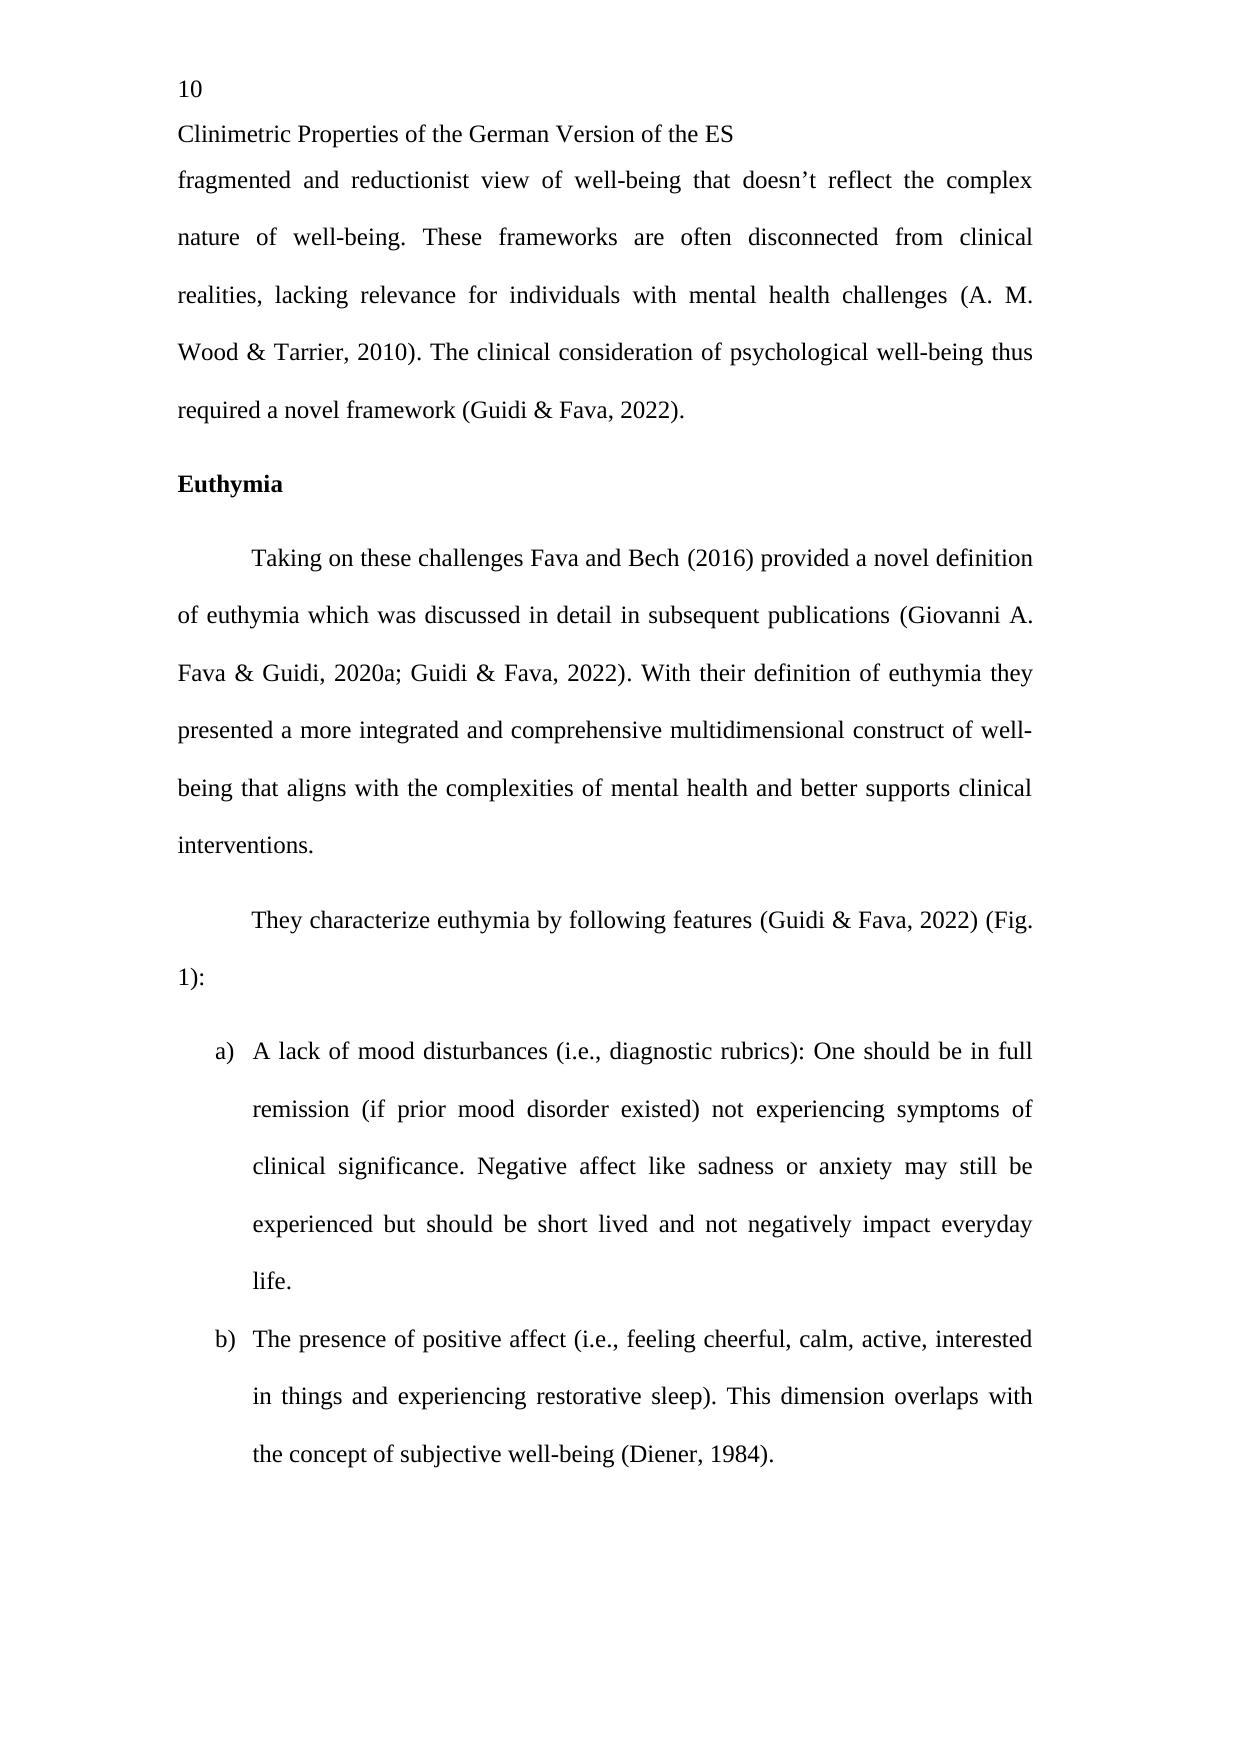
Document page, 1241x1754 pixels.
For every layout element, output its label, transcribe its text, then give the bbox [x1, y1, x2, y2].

list A lack of mood disturbances (i.e., diagnostic rubrics): One should be in full remission (if prior mood disorder existed) not experiencing symptoms of clinical significance. Negative affect like sadness or anxiety may still be experienced but should be short lived and not negatively impact everyday life. [215, 1036, 1033, 1295]
text Taking on these challenges Fava and Bech (2016) provided a novel definition of euthymia which was discussed in detail in subsequent publications (Giovanni A. Fava & Guidi, 2020a; Guidi & Fava, 2022). With their definition of euthymia they presented a more integrated and comprehensive multidimensional construct of well-being that aligns with the complexities of mental health and better supports clinical interventions. [177, 543, 1033, 859]
text Euthymia [177, 469, 1033, 498]
list The presence of positive affect (i.e., feeling cheerful, calm, active, interested in things and experiencing restorative sleep). This dimension overlaps with the concept of subjective well-being (Diener, 1984). [215, 1324, 1033, 1468]
text They characterize euthymia by following features (Guidi & Fava, 2022) (Fig. 1): [177, 905, 1033, 991]
